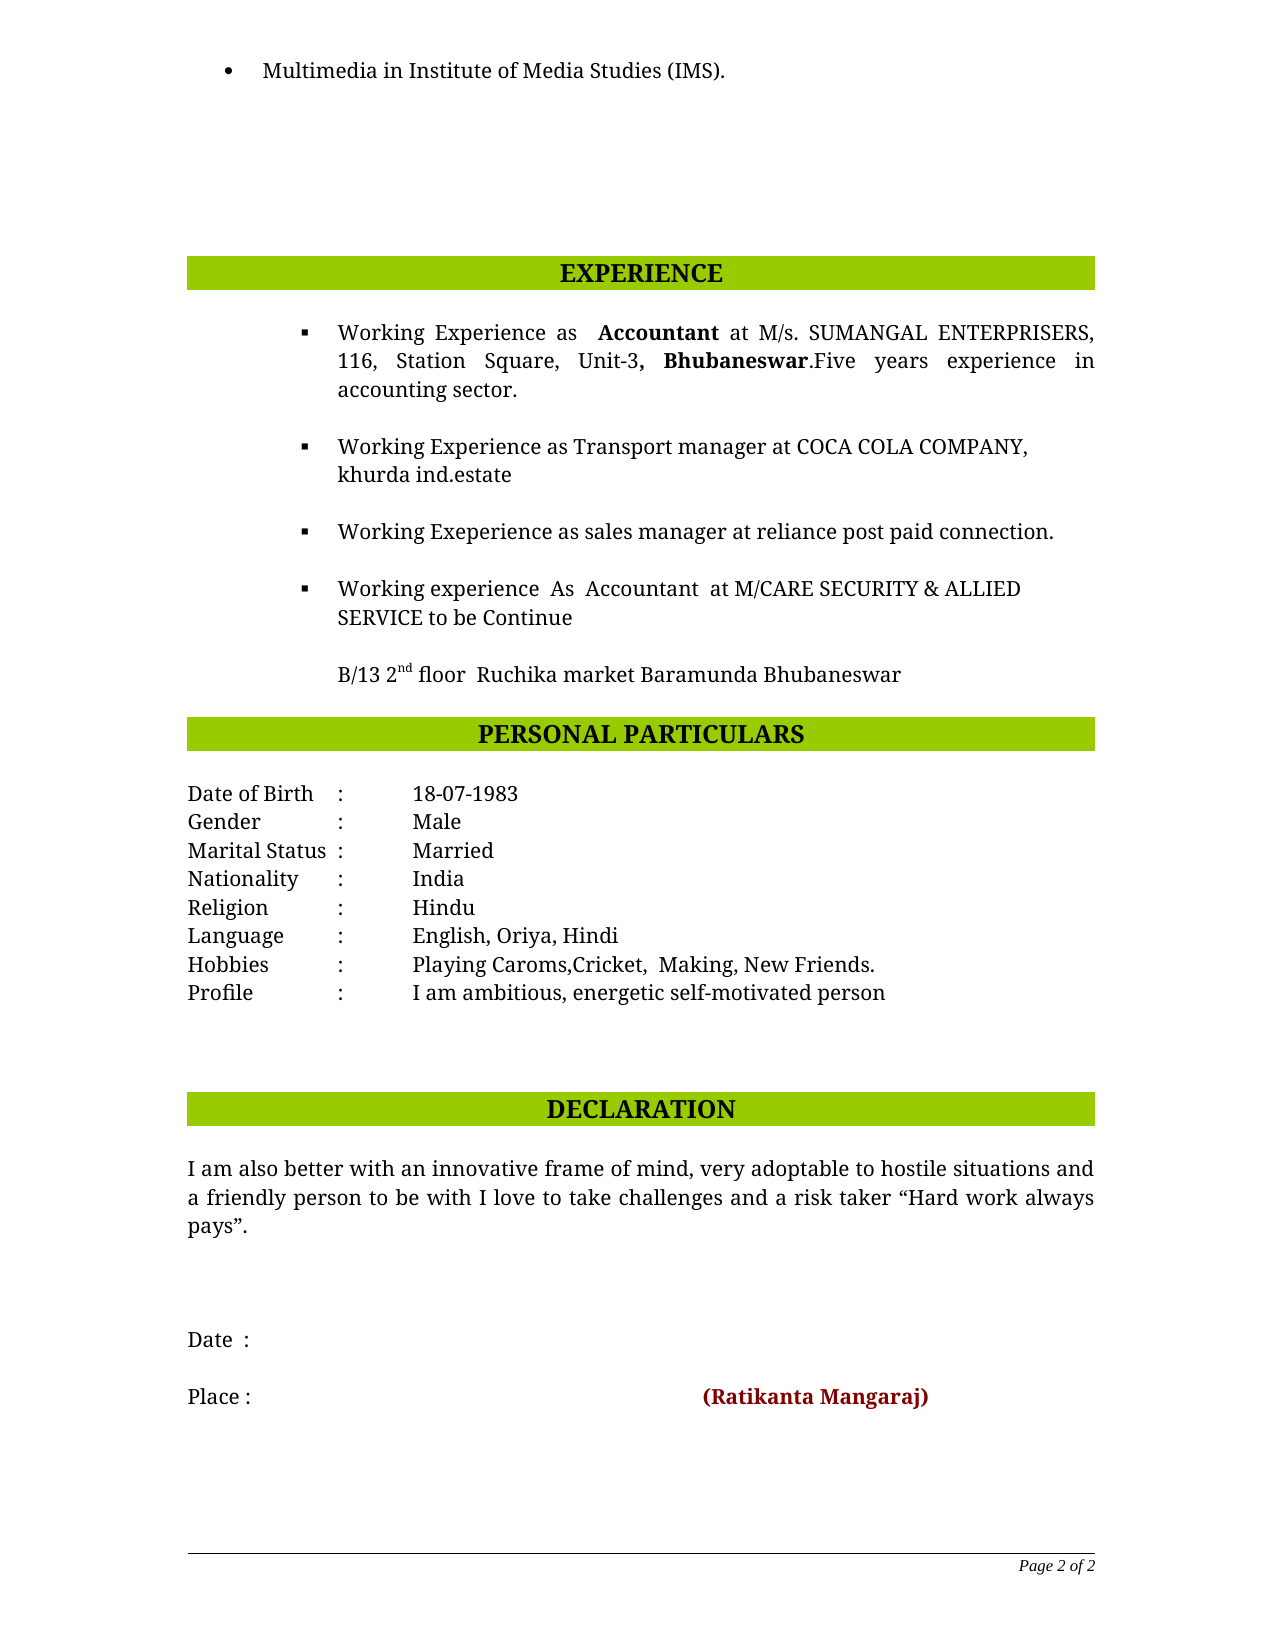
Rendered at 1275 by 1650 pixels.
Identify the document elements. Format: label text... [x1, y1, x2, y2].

text Date : [187, 1325, 1095, 1353]
text Gender : Male [187, 807, 1095, 836]
text Hobbies : Playing Caroms,Cricket, Making, New Friends. [187, 950, 1095, 978]
list Working Experience as Transport manager at COCA COLA COMPANY, khurda ind.estate [300, 432, 1095, 489]
text Nationality : [187, 864, 1095, 893]
text I am also better with an innovative frame of mind, very adoptable to hostile situations and a friendly person to be with I love to take challenges and a risk taker “Hard work always pays”. [187, 1154, 1095, 1240]
text Marital Status : Married [187, 836, 1095, 864]
subtitle PERSONAL PARTICULARS [187, 717, 1095, 751]
text Place : (Ratikanta Mangaraj) [187, 1382, 1095, 1410]
text Date of Birth : 18-07-1983 [187, 779, 1095, 807]
text Profile : I am ambitious, energetic self-motivated person [187, 978, 1095, 1007]
list Multimedia in Studies (IMS). [225, 56, 1095, 85]
list B/13 2nd floor Ruchika market Baramunda Bhubaneswar [337, 660, 1095, 688]
list Working experience As Accountant at M/CARE SECURITY & ALLIED SERVICE to be Continue [300, 574, 1095, 631]
list Working Experience as Accountant at M/s. SUMANGAL ENTERPRISERS, 116, Station Square, Unit-3, Bhubaneswar.Five years experience in accounting sector. [300, 318, 1095, 403]
subtitle EXPERIENCE [187, 256, 1095, 290]
subtitle Declaration [187, 1092, 1095, 1126]
list Working Exeperience as sales manager at reliance post paid connection. [300, 517, 1095, 546]
text Religion : Hindu [187, 893, 1095, 921]
text Language : English, Oriya, Hindi [187, 921, 1095, 950]
